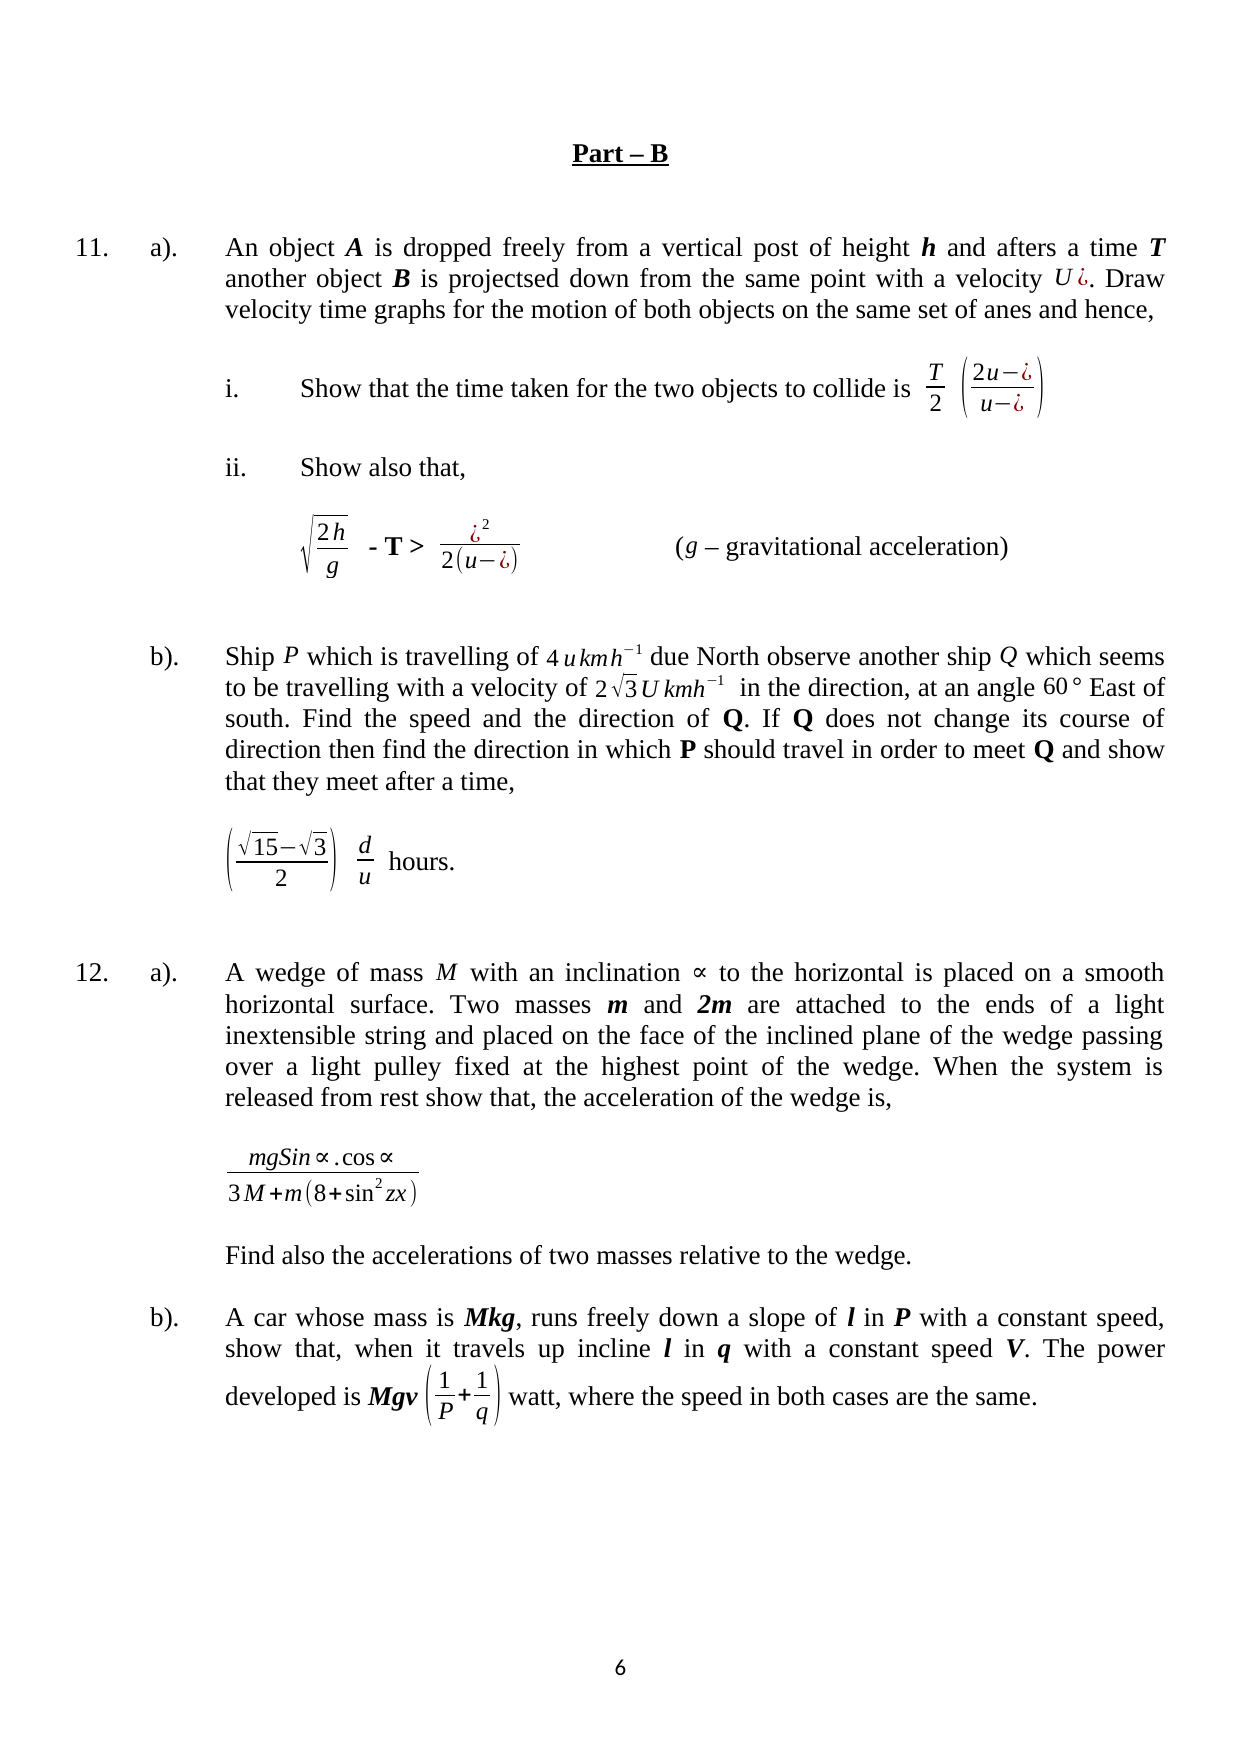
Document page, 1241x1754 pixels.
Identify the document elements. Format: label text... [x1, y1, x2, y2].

text b). A car whose mass is Mkg, runs freely down a slope of l in P with a constant speed, show that, when it travels up incline l in q with a constant speed V. The power developed is Mgv watt, where the speed in both cases are the same. [75, 1301, 1165, 1428]
text 12. a). A wedge of mass with an inclination to the horizontal is placed on a smooth horizontal surface. Two masses m and 2m are attached to the ends of a light inextensible string and placed on the face of the inclined plane of the wedge passing over a light pulley fixed at the highest point of the wedge. When the system is released from rest show that, the acceleration of the wedge is, [75, 957, 1165, 1112]
text - T > ( – gravitational acceleration) [75, 514, 1165, 578]
text Find also the accelerations of two masses relative to the wedge. [75, 1239, 1165, 1270]
text b). Ship which is travelling of due North observe another ship which seems to be travelling with a velocity of in the direction, at an angle East of south. Find the speed and the direction of Q. If Q does not change its course of direction then find the direction in which P should travel in order to meet Q and show that they meet after a time, [75, 640, 1165, 796]
text 11. a). An object A is dropped freely from a vertical post of height h and afters a time T another object B is projectsed down from the same point with a velocity . Draw velocity time graphs for the motion of both objects on the same set of anes and hence, [75, 231, 1165, 324]
text ii. Show also that, [75, 451, 1165, 483]
text hours. [75, 827, 1165, 894]
text i. Show that the time taken for the two objects to collide is [75, 355, 1165, 420]
text Part – B [75, 137, 1165, 168]
